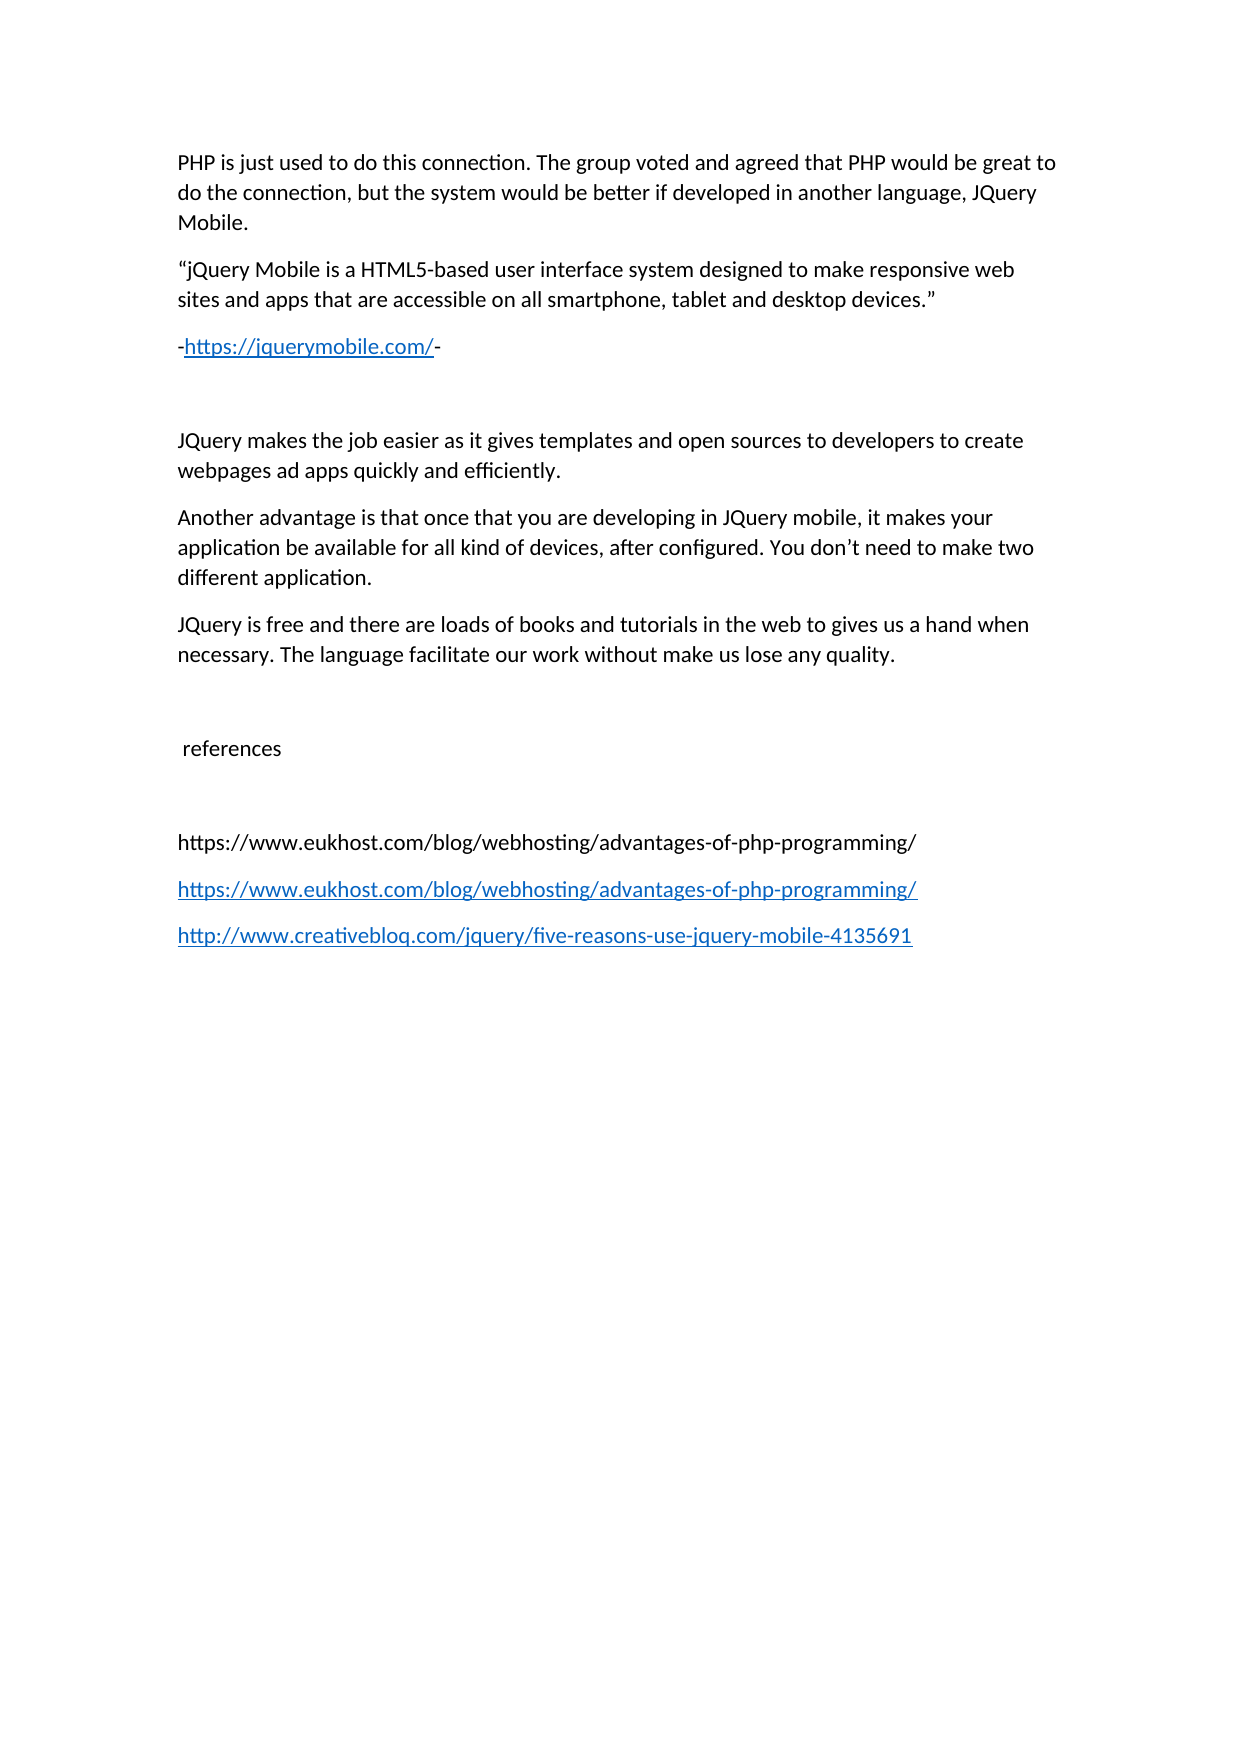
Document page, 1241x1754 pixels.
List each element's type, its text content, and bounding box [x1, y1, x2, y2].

text JQuery makes the job easier as it gives templates and open sources to developers to create webpages ad apps quickly and efficiently. [177, 426, 1063, 484]
text Another advantage is that once that you are developing in JQuery mobile, it makes your application be available for all kind of devices, after configured. You don’t need to make two different application. [177, 503, 1063, 591]
text “jQuery Mobile is a HTML5-based user interface system designed to make responsive web sites and apps that are accessible on all smartphone, tablet and desktop devices.” [177, 255, 1063, 313]
text https://www.eukhost.com/blog/webhosting/advantages-of-php-programming/ [177, 828, 1063, 856]
text JQuery is free and there are loads of books and tutorials in the web to gives us a hand when necessary. The language facilitate our work without make us lose any quality. [177, 610, 1063, 668]
text -https://jquerymobile.com/- [177, 332, 1063, 360]
text http://www.creativebloq.com/jquery/five-reasons-use-jquery-mobile-4135691 [177, 922, 1063, 949]
text https://www.eukhost.com/blog/webhosting/advantages-of-php-programming/ [177, 875, 1063, 903]
text PHP is just used to do this connection. The group voted and agreed that PHP would be great to do the connection, but the system would be better if developed in another language, JQuery Mobile. [177, 148, 1063, 236]
text references [177, 734, 1063, 762]
